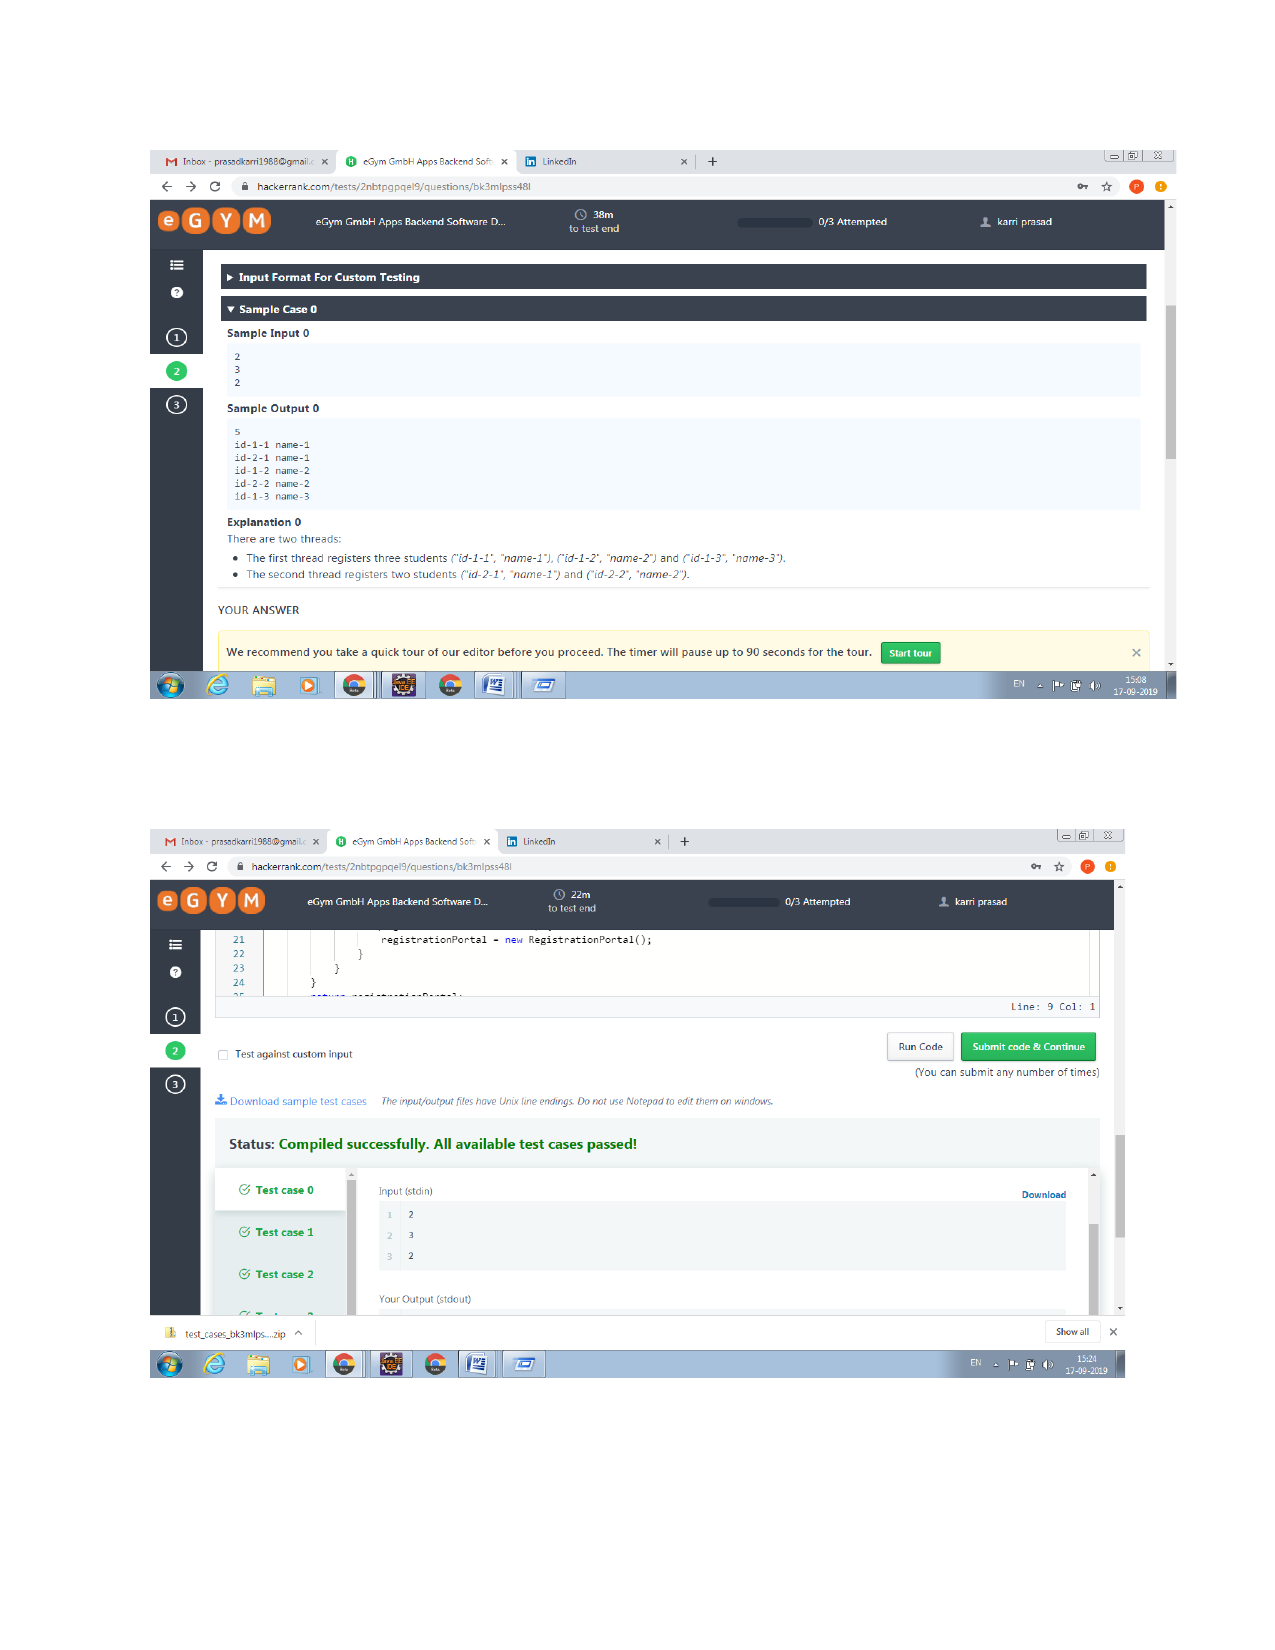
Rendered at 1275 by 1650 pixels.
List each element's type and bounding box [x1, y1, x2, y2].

picture [150, 150, 1177, 699]
picture [150, 829, 1125, 1378]
